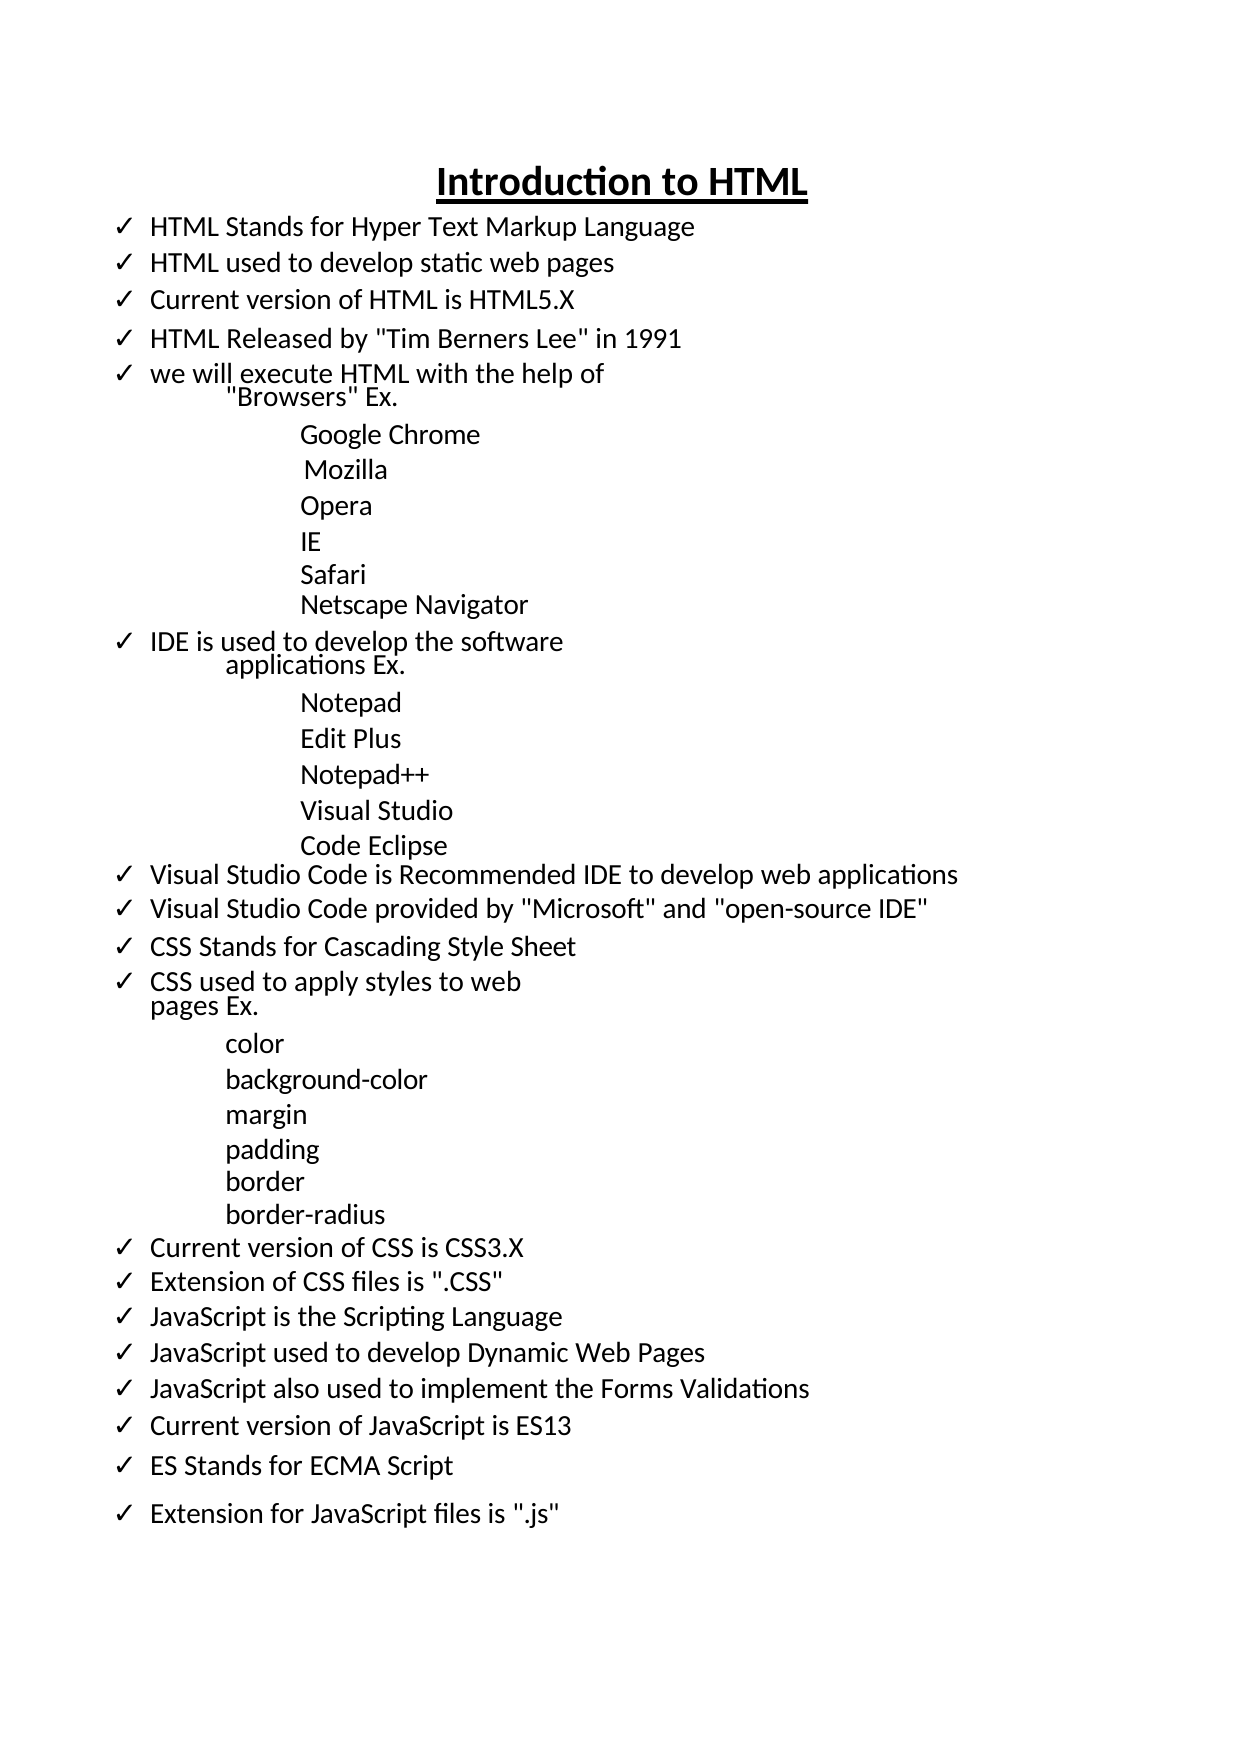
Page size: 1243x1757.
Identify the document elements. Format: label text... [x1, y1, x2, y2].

list JavaScript is the Scripting Language [112, 1298, 1120, 1334]
list Visual Studio Code is Recommended IDE to develop web applications [112, 863, 1120, 890]
list Current version of HTML is HTML5.X [112, 280, 1120, 316]
list Extension of CSS files is ".CSS" [112, 1263, 1120, 1298]
text Safari [300, 559, 1120, 591]
title Introduction to HTML [436, 159, 1120, 205]
list HTML used to develop static web pages [112, 244, 1120, 280]
list JavaScript used to develop Dynamic Web Pages [112, 1334, 1120, 1370]
list IDE is used to develop the software applications Ex. [112, 629, 707, 682]
text color [225, 1026, 1120, 1061]
text Opera IE [300, 487, 374, 559]
list CSS Stands for Cascading Style Sheet [112, 925, 1120, 964]
list CSS used to apply styles to web pages Ex. [112, 969, 589, 1023]
text Visual Studio Code Eclipse [300, 792, 519, 863]
text Google Chrome Mozilla [300, 416, 519, 487]
list HTML Released by "Tim Berners Lee" in 1991 [112, 316, 1120, 356]
text padding border border-radius [225, 1134, 388, 1231]
list Extension for JavaScript files is ".js" [112, 1484, 1120, 1534]
text background-color margin [225, 1061, 432, 1132]
list we will execute HTML with the help of "Browsers" Ex. [112, 361, 733, 414]
text Notepad Edit Plus Notepad++ [300, 684, 432, 791]
list Visual Studio Code provided by "Microsoft" and "open-source IDE" [112, 890, 1120, 925]
text Netscape Navigator [300, 591, 1120, 621]
list Current version of JavaScript is ES13 [112, 1405, 1120, 1442]
list JavaScript also used to implement the Forms Validations [112, 1370, 1120, 1405]
list HTML Stands for Hyper Text Markup Language [112, 205, 1120, 244]
list ES Stands for ECMA Script [112, 1442, 1120, 1484]
list Current version of CSS is CSS3.X [112, 1231, 1120, 1263]
